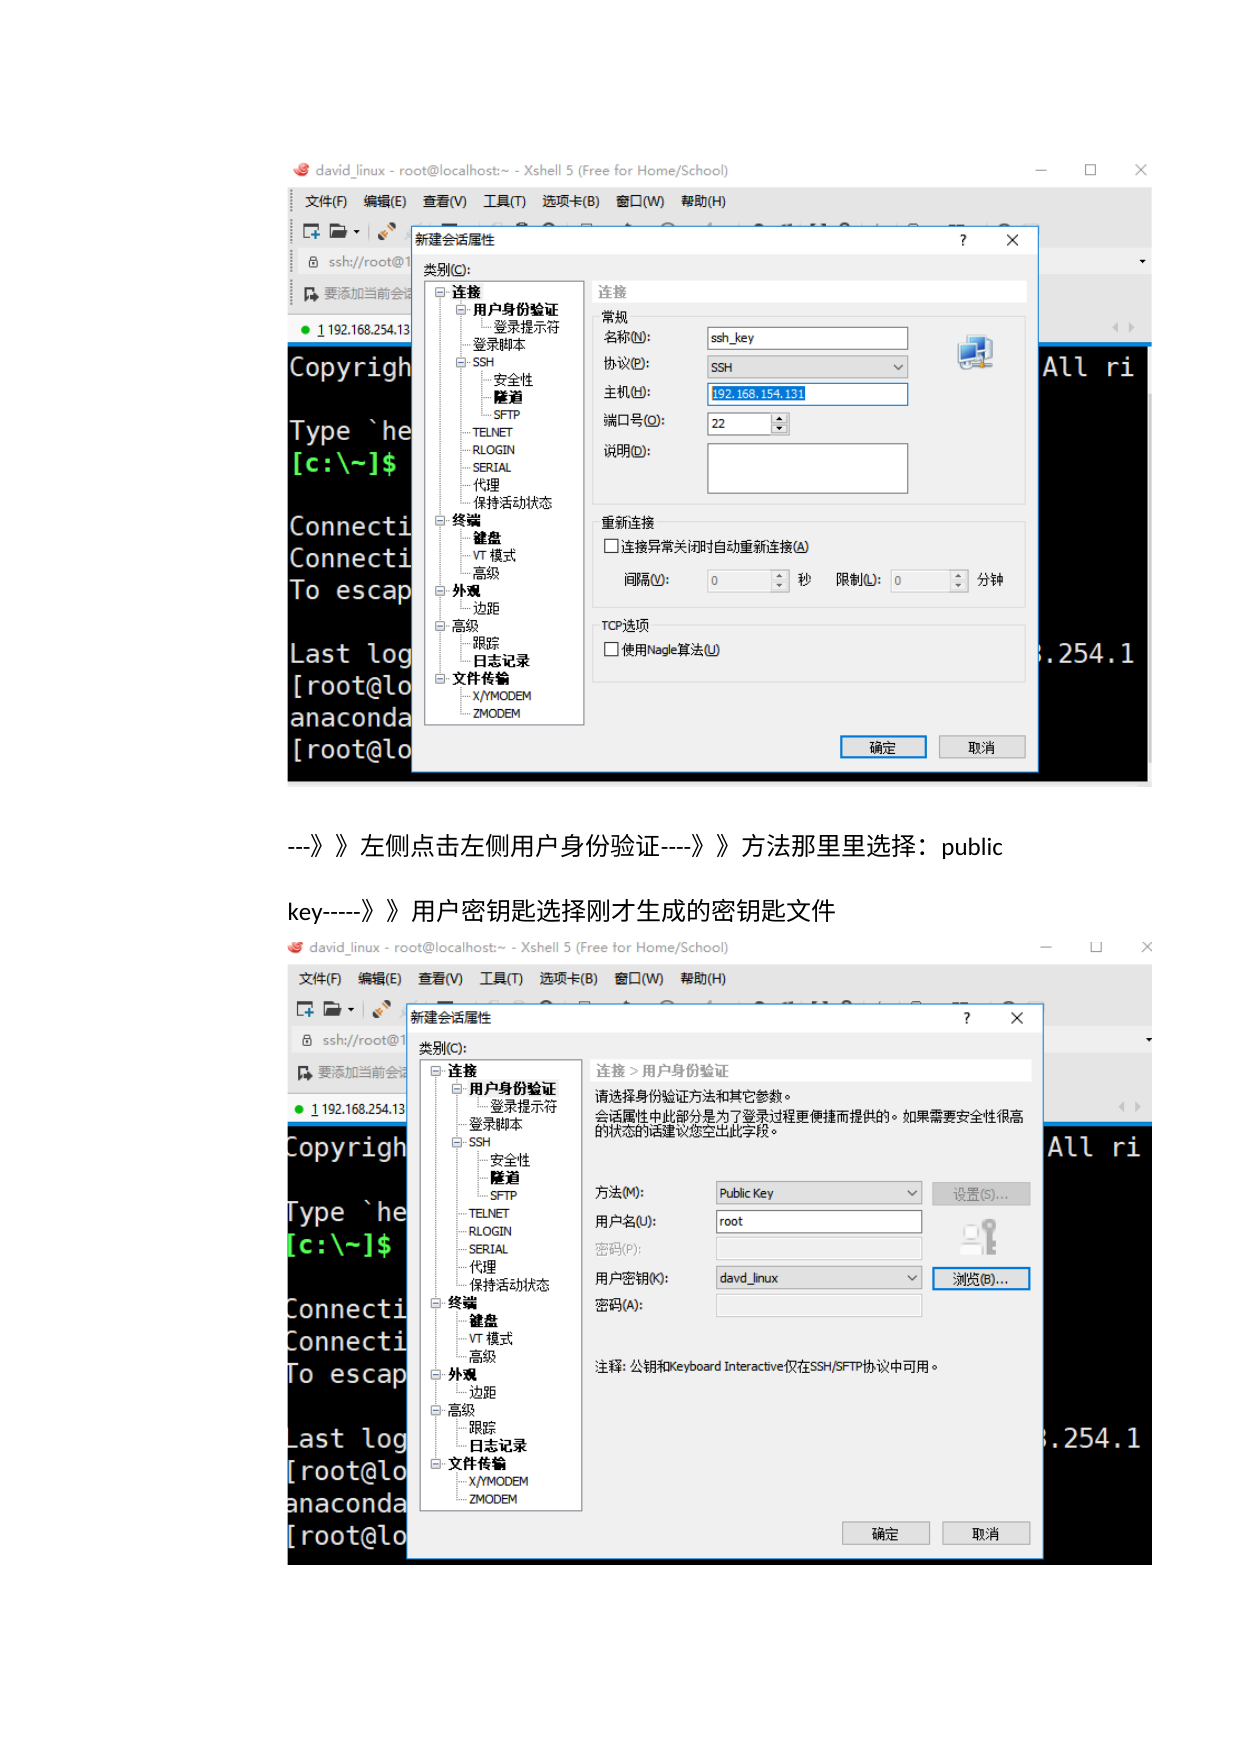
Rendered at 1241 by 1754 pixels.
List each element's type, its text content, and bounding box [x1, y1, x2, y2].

list ---》》左侧点击左侧用户身份验证----》》方法那里里选择：public key-----》》用户密钥匙选择刚才生成的密钥匙文件 [287, 812, 1053, 942]
picture [287, 942, 1152, 1565]
picture [287, 162, 1152, 787]
